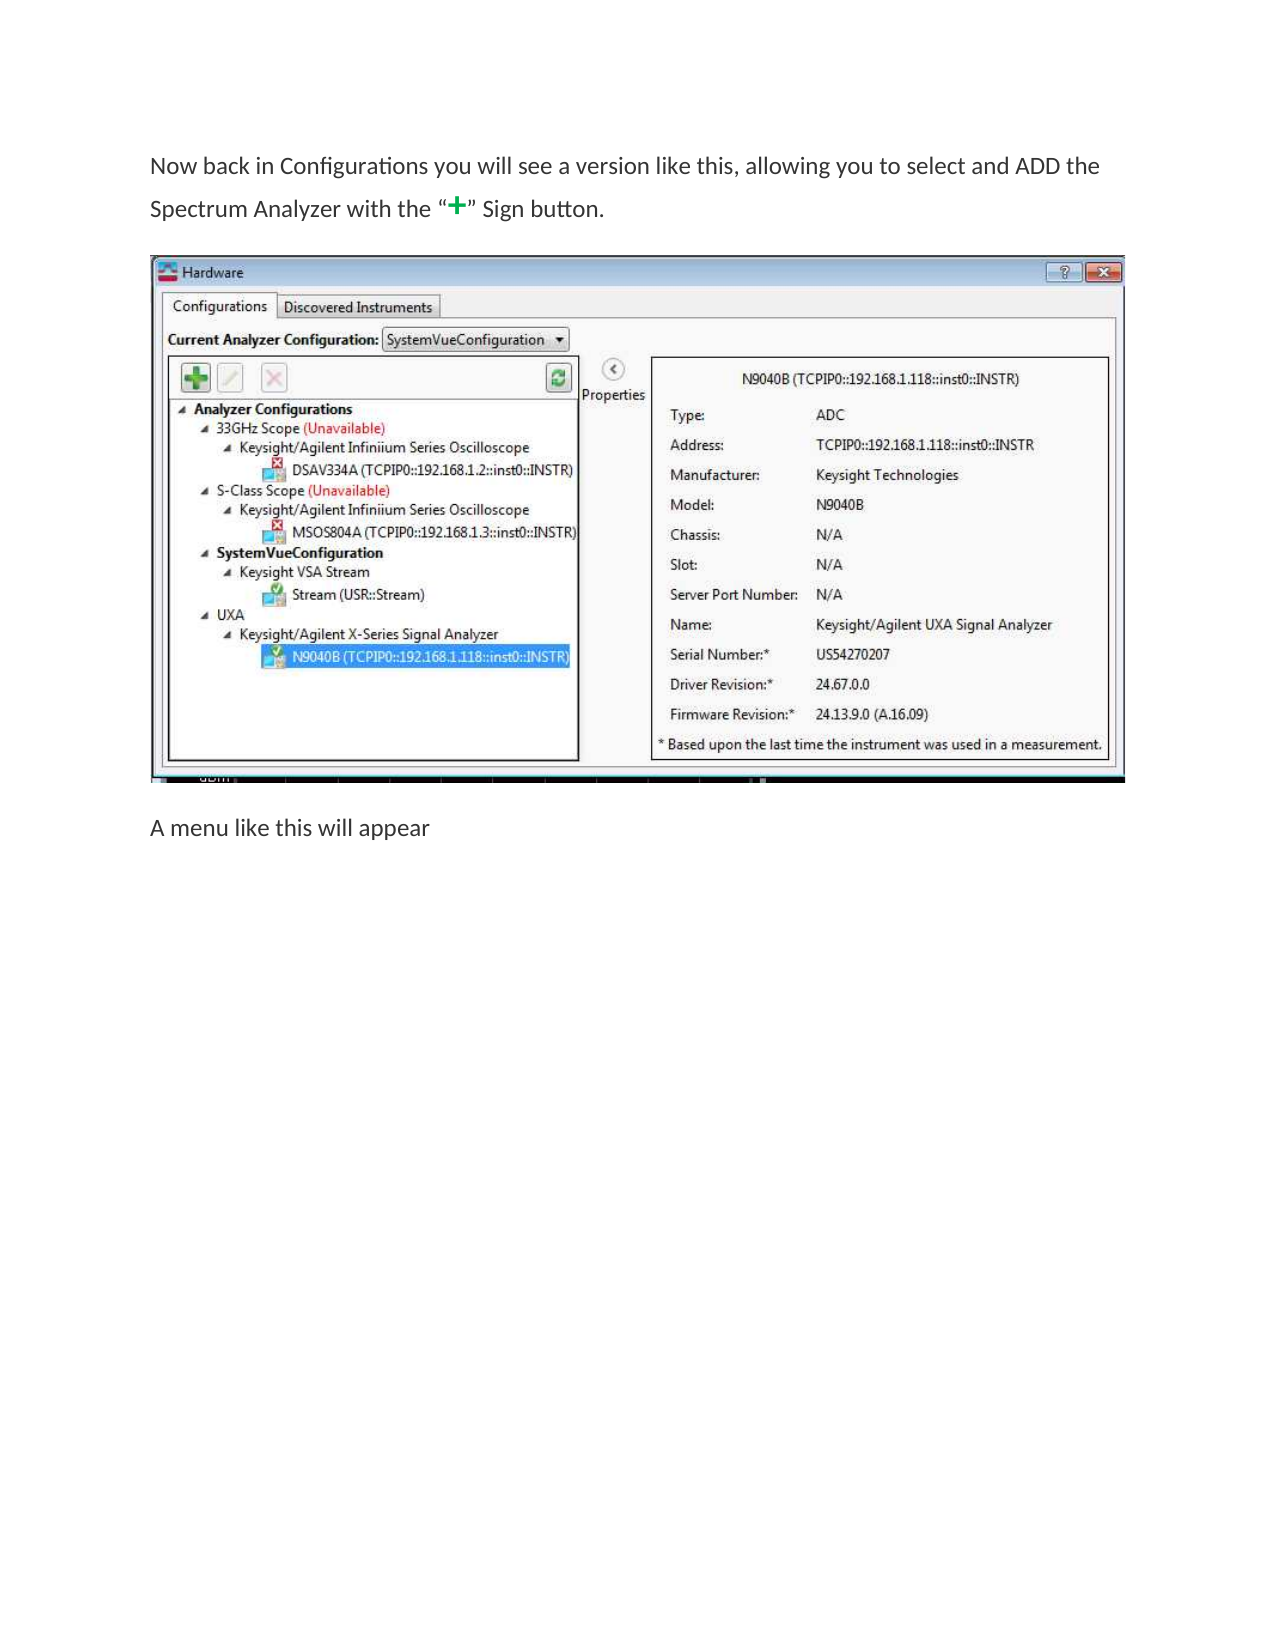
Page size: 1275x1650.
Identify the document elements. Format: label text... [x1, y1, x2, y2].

text Now back in Configurations you will see a version like this, allowing you to select and ADD the Spectrum Analyzer with the “+” Sign button. [150, 150, 1125, 226]
picture [150, 255, 1125, 783]
text A menu like this will appear [150, 812, 1125, 842]
